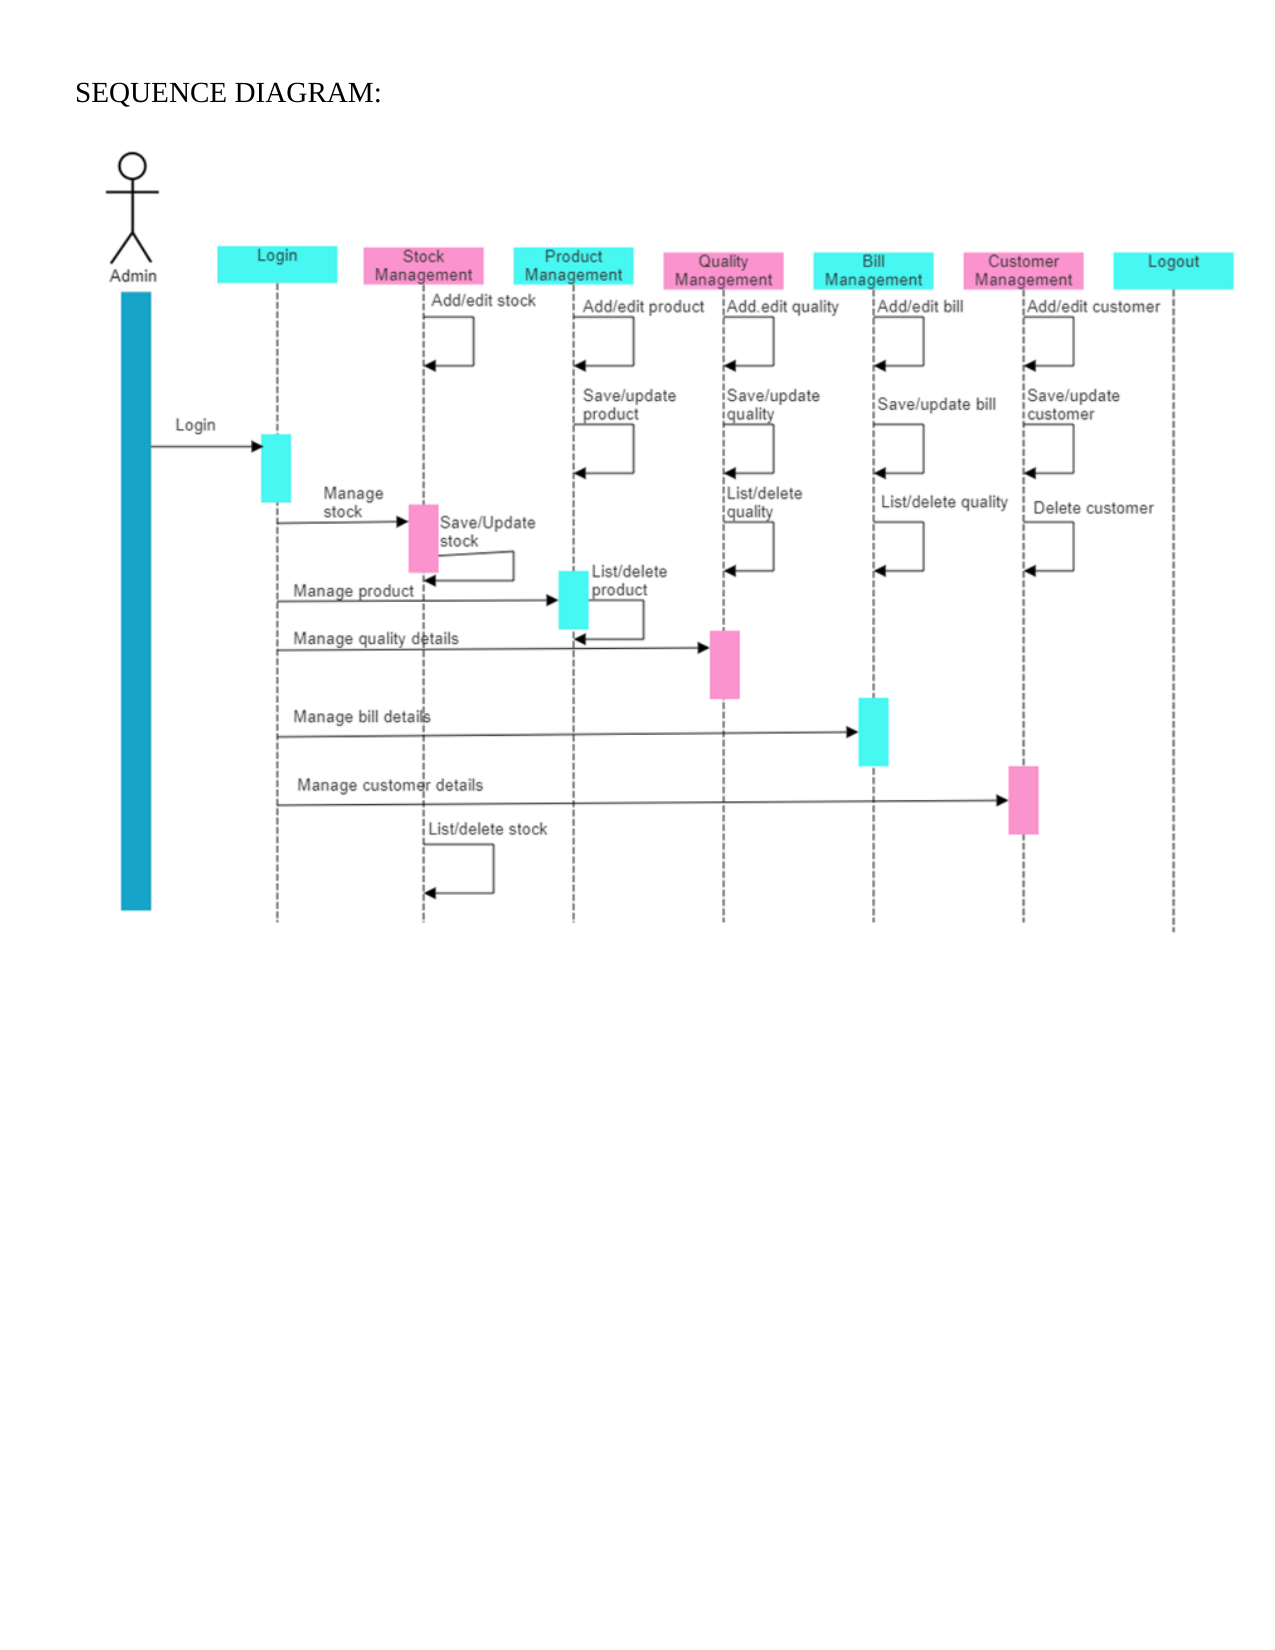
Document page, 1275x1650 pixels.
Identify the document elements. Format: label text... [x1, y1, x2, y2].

picture [75, 134, 1240, 969]
text SEQUENCE DIAGRAM: [75, 75, 1200, 108]
